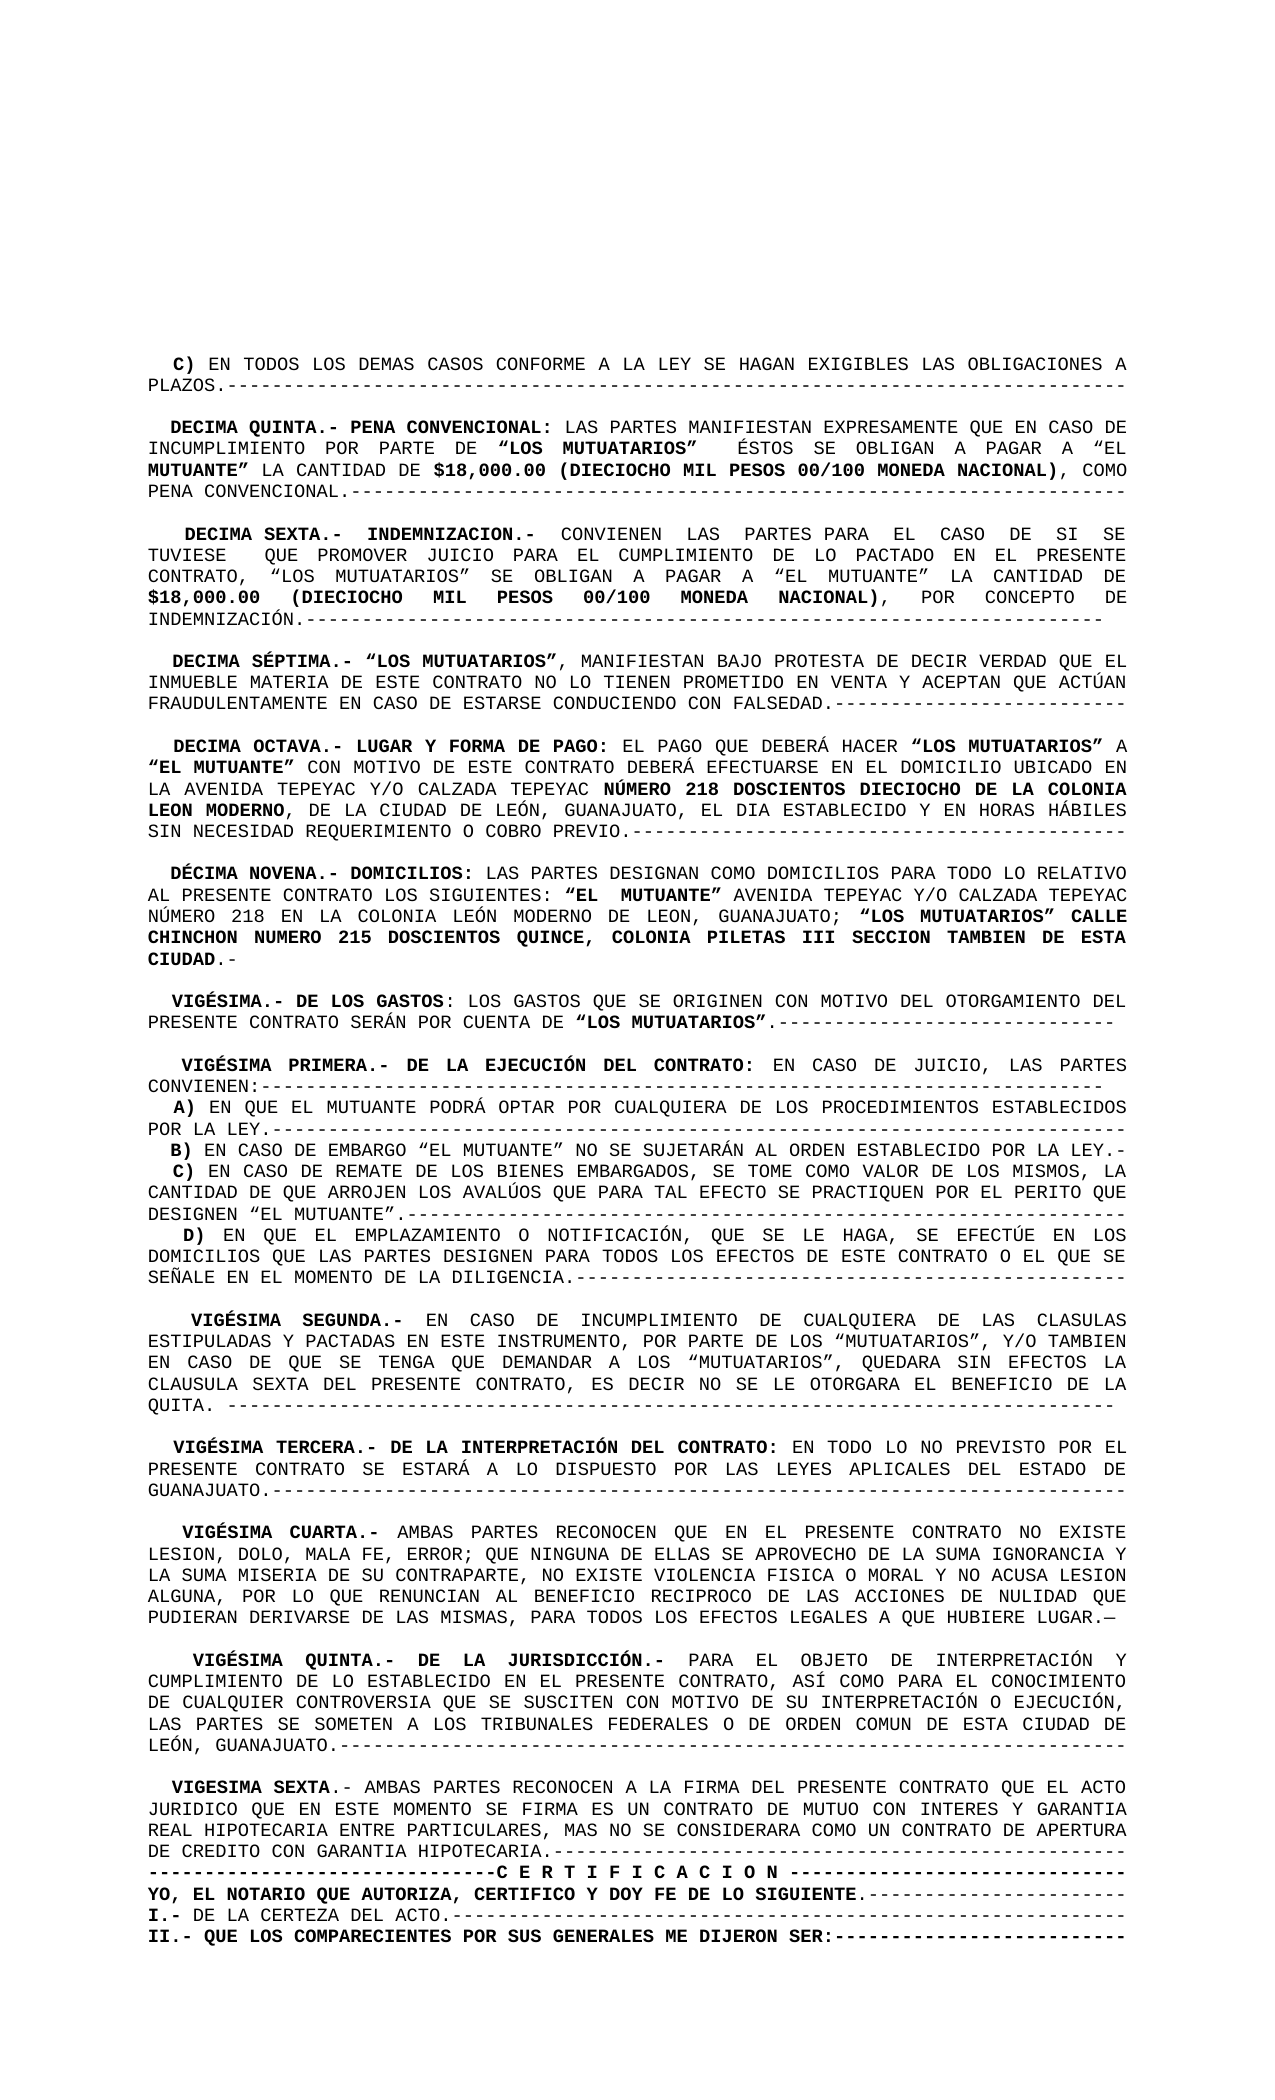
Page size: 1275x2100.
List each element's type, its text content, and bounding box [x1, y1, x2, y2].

text C) EN TODOS LOS DEMAS CASOS CONFORME A LA LEY SE HAGAN EXIGIBLES LAS OBLIGACIONES A PLAZOS.-------------------------------------------------------------------------------- [148, 354, 1127, 397]
text VIGÉSIMA QUINTA.- DE LA JURISDICCIÓN.- PARA EL OBJETO DE INTERPRETACIÓN Y CUMPLIMIENTO DE LO ESTABLECIDO EN EL PRESENTE CONTRATO, ASÍ COMO PARA EL CONOCIMIENTO DE CUALQUIER CONTROVERSIA QUE SE SUSCITEN CON MOTIVO DE SU INTERPRETACIÓN O EJECUCIÓN, LAS PARTES SE SOMETEN A LOS TRIBUNALES FEDERALES O DE ORDEN COMUN DE ESTA CIUDAD DE LEÓN, GUANAJUATO.---------------------------------------------------------------------- [148, 1651, 1127, 1757]
text B) EN CASO DE EMBARGO “EL MUTUANTE” NO SE SUJETARÁN AL ORDEN ESTABLECIDO POR LA LEY.- [148, 1141, 1127, 1162]
text A) EN QUE EL MUTUANTE PODRÁ OPTAR POR CUALQUIERA DE LOS PROCEDIMIENTOS ESTABLECIDOS POR LA LEY.---------------------------------------------------------------------------- [148, 1098, 1127, 1141]
text DECIMA SEXTA.- INDEMNIZACION.- CONVIENEN LAS PARTES PARA EL CASO DE SI SE TUVIESE QUE PROMOVER JUICIO PARA EL CUMPLIMIENTO DE LO PACTADO EN EL PRESENTE CONTRATO, “LOS MUTUATARIOS” SE OBLIGAN A PAGAR A “EL MUTUANTE” LA CANTIDAD DE $18,000.00 (DIECIOCHO MIL PESOS 00/100 MONEDA NACIONAL), POR CONCEPTO DE INDEMNIZACIÓN.----------------------------------------------------------------------- [148, 524, 1127, 631]
text VIGÉSIMA PRIMERA.- DE LA EJECUCIÓN DEL CONTRATO: EN CASO DE JUICIO, LAS PARTES CONVIENEN:--------------------------------------------------------------------------- [148, 1056, 1127, 1098]
text D) EN QUE EL EMPLAZAMIENTO O NOTIFICACIÓN, QUE SE LE HAGA, SE EFECTÚE EN LOS DOMICILIOS QUE LAS PARTES DESIGNEN PARA TODOS LOS EFECTOS DE ESTE CONTRATO O EL QUE SE SEÑALE EN EL MOMENTO DE LA DILIGENCIA.------------------------------------------------- [148, 1226, 1127, 1289]
text DECIMA SÉPTIMA.- “LOS MUTUATARIOS”, MANIFIESTAN BAJO PROTESTA DE DECIR VERDAD QUE EL INMUEBLE MATERIA DE ESTE CONTRATO NO LO TIENEN PROMETIDO EN VENTA Y ACEPTAN QUE ACTÚAN FRAUDULENTAMENTE EN CASO DE ESTARSE CONDUCIENDO CON FALSEDAD.-------------------------- [148, 652, 1127, 716]
text DECIMA OCTAVA.- LUGAR Y FORMA DE PAGO: EL PAGO QUE DEBERÁ HACER “LOS MUTUATARIOS” A “EL MUTUANTE” CON MOTIVO DE ESTE CONTRATO DEBERÁ EFECTUARSE EN EL DOMICILIO UBICADO EN LA AVENIDA TEPEYAC Y/O CALZADA TEPEYAC NÚMERO 218 DOSCIENTOS DIECIOCHO DE LA COLONIA LEON MODERNO, DE LA CIUDAD DE LEÓN, GUANAJUATO, EL DIA ESTABLECIDO Y EN HORAS HÁBILES SIN NECESIDAD REQUERIMIENTO O COBRO PREVIO.-------------------------------------------- [148, 737, 1127, 843]
text C) EN CASO DE REMATE DE LOS BIENES EMBARGADOS, SE TOME COMO VALOR DE LOS MISMOS, LA CANTIDAD DE QUE ARROJEN LOS AVALÚOS QUE PARA TAL EFECTO SE PRACTIQUEN POR EL PERITO QUE DESIGNEN “EL MUTUANTE”.---------------------------------------------------------------- [148, 1162, 1127, 1226]
text YO, EL NOTARIO QUE AUTORIZA, CERTIFICO Y DOY FE DE LO SIGUIENTE.----------------------- [148, 1884, 1127, 1906]
text VIGESIMA SEXTA.- AMBAS PARTES RECONOCEN A LA FIRMA DEL PRESENTE CONTRATO QUE EL ACTO JURIDICO QUE EN ESTE MOMENTO SE FIRMA ES UN CONTRATO DE MUTUO CON INTERES Y GARANTIA REAL HIPOTECARIA ENTRE PARTICULARES, MAS NO SE CONSIDERARA COMO UN CONTRATO DE APERTURA DE CREDITO CON GARANTIA HIPOTECARIA.--------------------------------------------------- [148, 1778, 1127, 1863]
text -------------------------------C E R T I F I C A C I O N ------------------------------ [148, 1863, 1127, 1884]
text II.- QUE LOS COMPARECIENTES POR SUS GENERALES ME DIJERON SER:-------------------------- [148, 1927, 1127, 1948]
text VIGÉSIMA CUARTA.- AMBAS PARTES RECONOCEN QUE EN EL PRESENTE CONTRATO NO EXISTE LESION, DOLO, MALA FE, ERROR; QUE NINGUNA DE ELLAS SE APROVECHO DE LA SUMA IGNORANCIA Y LA SUMA MISERIA DE SU CONTRAPARTE, NO EXISTE VIOLENCIA FISICA O MORAL Y NO ACUSA LESION ALGUNA, POR LO QUE RENUNCIAN AL BENEFICIO RECIPROCO DE LAS ACCIONES DE NULIDAD QUE PUDIERAN DERIVARSE DE LAS MISMAS, PARA TODOS LOS EFECTOS LEGALES A QUE HUBIERE LUGAR.— [148, 1523, 1127, 1629]
text VIGÉSIMA TERCERA.- DE LA INTERPRETACIÓN DEL CONTRATO: EN TODO LO NO PREVISTO POR EL PRESENTE CONTRATO SE ESTARÁ A LO DISPUESTO POR LAS LEYES APLICALES DEL ESTADO DE GUANAJUATO.---------------------------------------------------------------------------- [148, 1438, 1127, 1502]
text I.- DE LA CERTEZA DEL ACTO.------------------------------------------------------------ [148, 1906, 1127, 1927]
text DÉCIMA NOVENA.- DOMICILIOS: LAS PARTES DESIGNAN COMO DOMICILIOS PARA TODO LO RELATIVO AL PRESENTE CONTRATO LOS SIGUIENTES: “EL MUTUANTE” AVENIDA TEPEYAC Y/O CALZADA TEPEYAC NÚMERO 218 EN LA COLONIA LEÓN MODERNO DE LEON, GUANAJUATO; “LOS MUTUATARIOS” CALLE CHINCHON NUMERO 215 DOSCIENTOS QUINCE, COLONIA PILETAS III SECCION TAMBIEN DE ESTA CIUDAD.- [148, 864, 1127, 971]
text DECIMA QUINTA.- PENA CONVENCIONAL: LAS PARTES MANIFIESTAN EXPRESAMENTE QUE EN CASO DE INCUMPLIMIENTO POR PARTE DE “LOS MUTUATARIOS” ÉSTOS SE OBLIGAN A PAGAR A “EL MUTUANTE” LA CANTIDAD DE $18,000.00 (DIECIOCHO MIL PESOS 00/100 MONEDA NACIONAL), COMO PENA CONVENCIONAL.--------------------------------------------------------------------- [148, 418, 1127, 503]
text VIGÉSIMA.- DE LOS GASTOS: LOS GASTOS QUE SE ORIGINEN CON MOTIVO DEL OTORGAMIENTO DEL PRESENTE CONTRATO SERÁN POR CUENTA DE “LOS MUTUATARIOS”.------------------------------ [148, 992, 1127, 1034]
text VIGÉSIMA SEGUNDA.- EN CASO DE INCUMPLIMIENTO DE CUALQUIERA DE LAS CLASULAS ESTIPULADAS Y PACTADAS EN ESTE INSTRUMENTO, POR PARTE DE LOS “MUTUATARIOS”, Y/O TAMBIEN EN CASO DE QUE SE TENGA QUE DEMANDAR A LOS “MUTUATARIOS”, QUEDARA SIN EFECTOS LA CLAUSULA SEXTA DEL PRESENTE CONTRATO, ES DECIR NO SE LE OTORGARA EL BENEFICIO DE LA QUITA. ------------------------------------------------------------------------------- [148, 1311, 1127, 1417]
